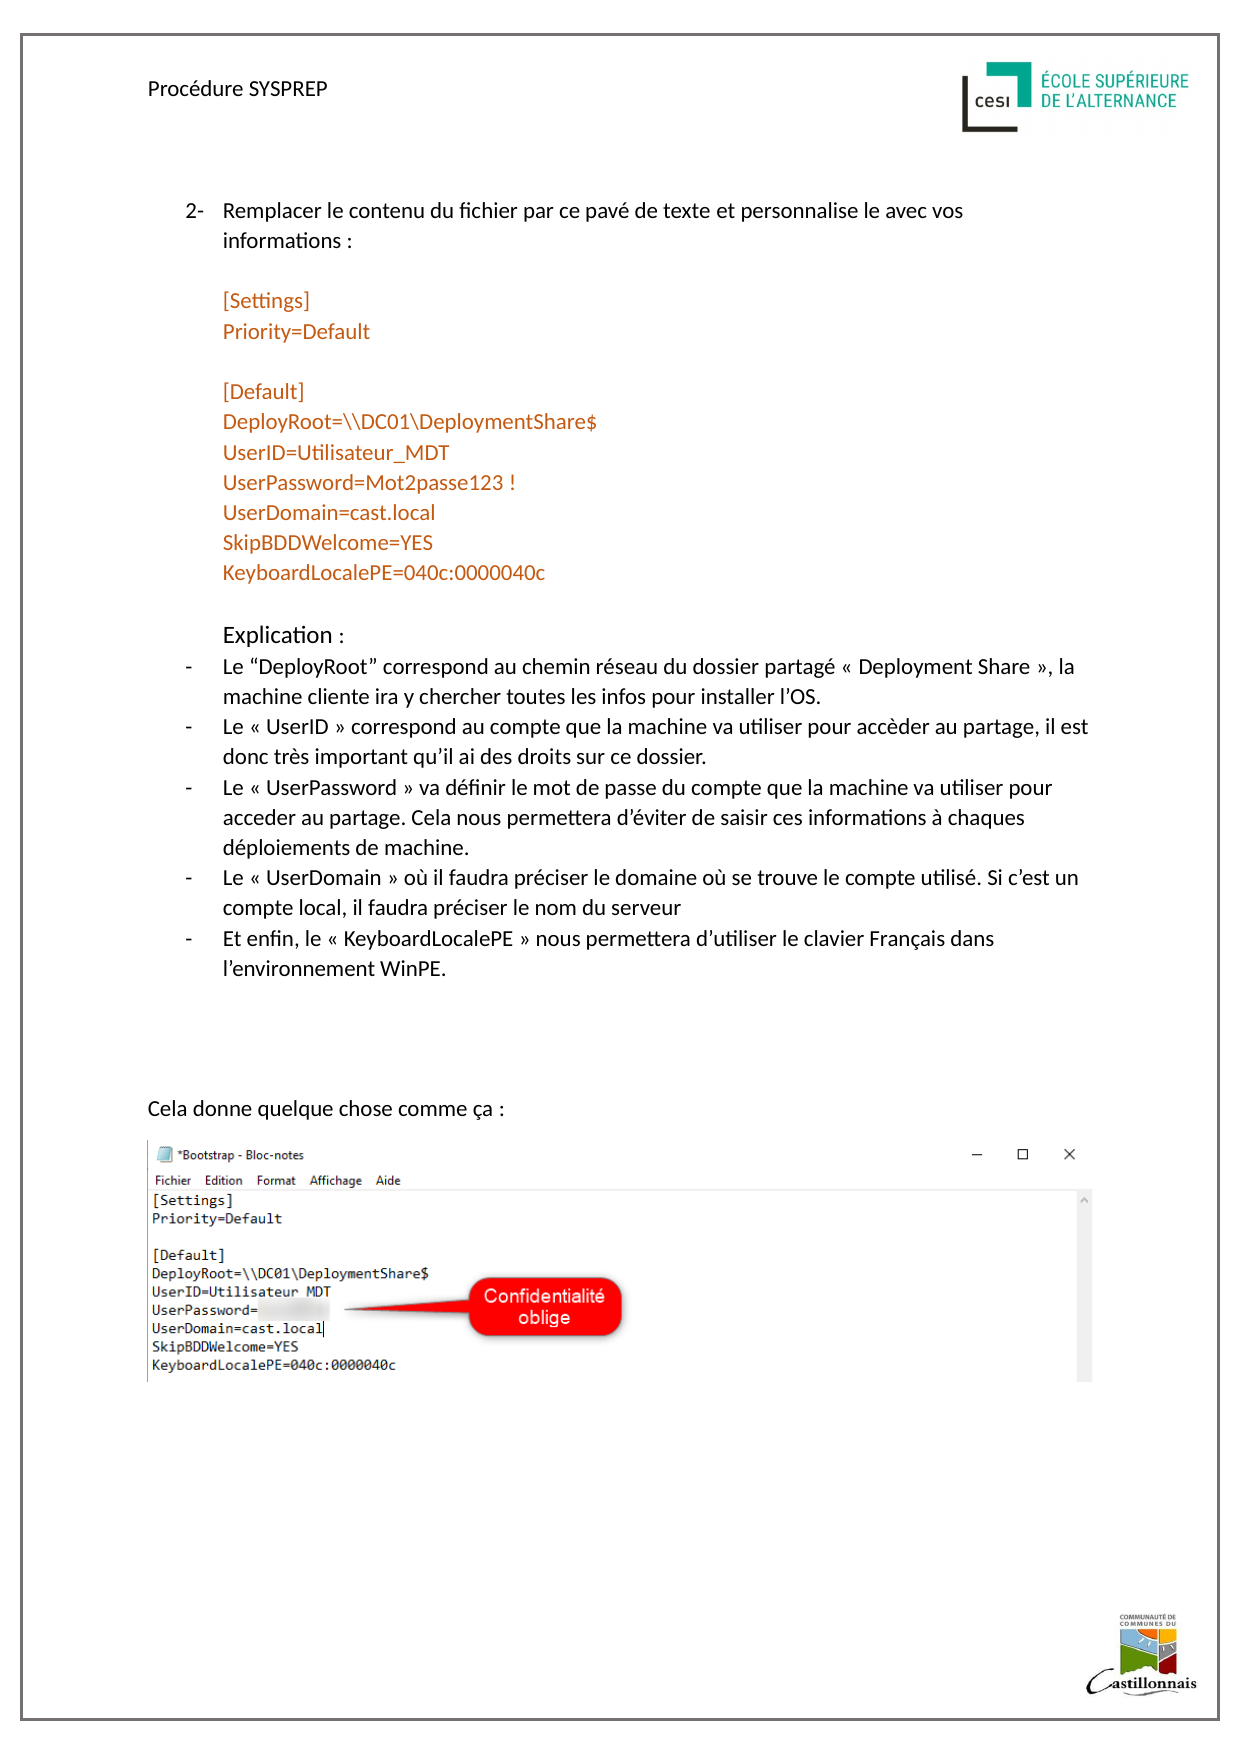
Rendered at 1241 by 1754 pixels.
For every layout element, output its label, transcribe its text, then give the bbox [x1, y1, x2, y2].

text Cela donne quelque chose comme ça : [148, 1094, 1093, 1123]
list UserDomain=cast.local [223, 498, 1093, 526]
list UserPassword=Mot2passe123 ! [223, 468, 1093, 496]
list SkipBDDWelcome=YES [223, 528, 1093, 556]
picture [1081, 1605, 1200, 1704]
list Le « UserDomain » où il faudra préciser le domaine où se trouve le compte utilisé. Si c’est un compte local, il faudra préciser le nom du serveur [185, 863, 1093, 922]
list Et enfin, le « KeyboardLocalePE » nous permettera d’utiliser le clavier Français dans l’environnement WinPE. [185, 924, 1093, 982]
list [Default] [223, 377, 1093, 405]
list Le « UserPassword » va définir le mot de passe du compte que la machine va utiliser pour acceder au partage. Cela nous permettera d’éviter de saisir ces informations à chaques déploiements de machine. [185, 773, 1093, 861]
list Le “DeployRoot” correspond au chemin réseau du dossier partagé « Deployment Share », la machine cliente ira y chercher toutes les infos pour installer l’OS. [185, 652, 1093, 710]
list DeployRoot=\\DC01\DeploymentShare$ [223, 407, 1093, 436]
list Remplacer le contenu du fichier par ce pavé de texte et personnalise le avec vos informations : [185, 196, 1093, 254]
picture [147, 1140, 1093, 1382]
list UserID=Utilisateur_MDT [223, 438, 1093, 466]
list Le « UserID » correspond au compte que la machine va utiliser pour accèder au partage, il est donc très important qu’il ai des droits sur ce dossier. [185, 712, 1093, 771]
picture [951, 56, 1199, 138]
list [Settings] [223, 287, 1093, 315]
list Explication : [223, 619, 1093, 649]
list KeyboardLocalePE=040c:0000040c [223, 558, 1093, 587]
list Priority=Default [223, 317, 1093, 345]
